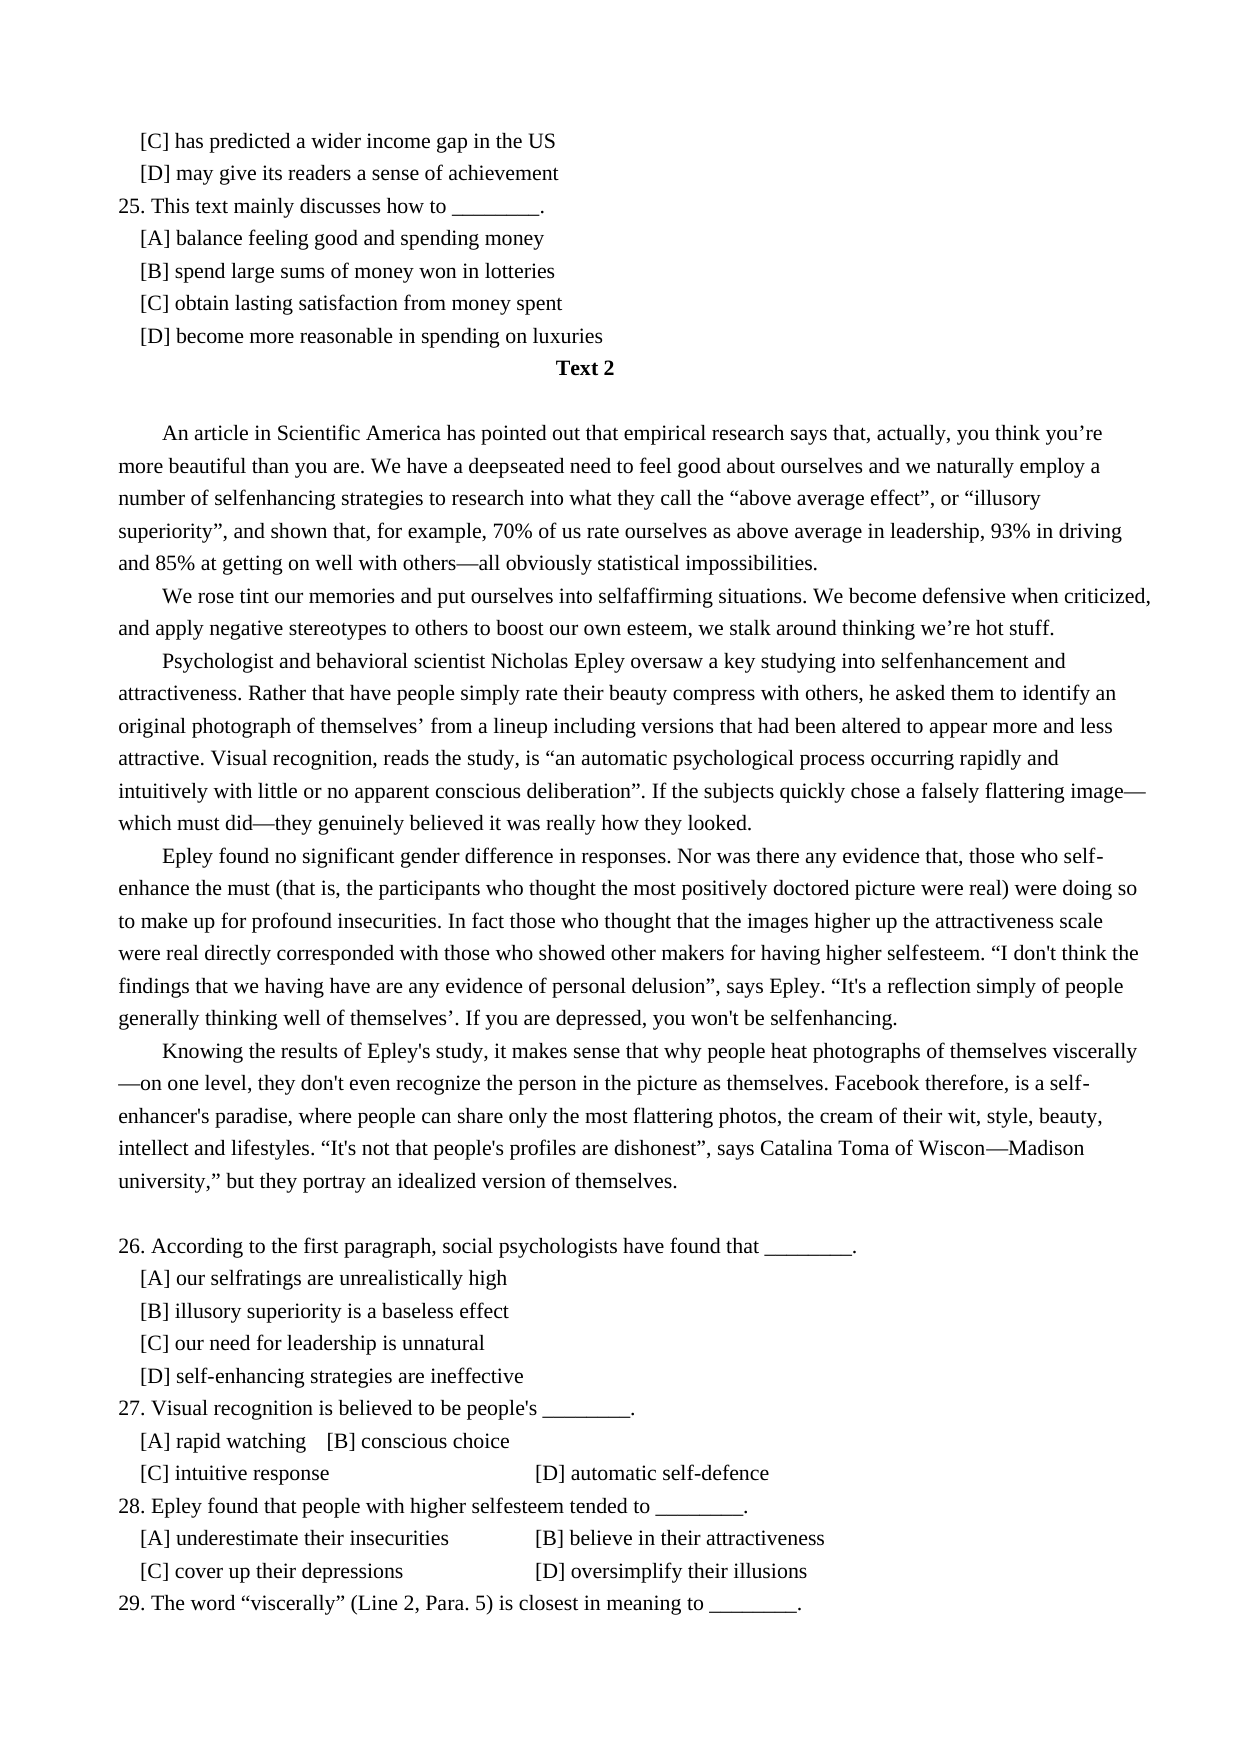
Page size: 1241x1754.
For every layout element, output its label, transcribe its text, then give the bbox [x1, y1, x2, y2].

text An article in Scientific America has pointed out that empirical research says that, actually, you think you’re more beautiful than you are. We have a deepseated need to feel good about ourselves and we naturally employ a number of selfenhancing strategies to research into what they call the “above average effect”, or “illusory superiority”, and shown that, for example, 70% of us rate ourselves as above average in leadership, 93% in driving and 85% at getting on well with others—all obviously statistical impossibilities. [118, 417, 1152, 579]
text [D] become more reasonable in spending on luxuries [118, 319, 1152, 352]
text 26. According to the first paragraph, social psychologists have found that ________. [118, 1229, 1152, 1262]
text [A] rapid watching [B] conscious choice [118, 1424, 1152, 1457]
text [A] underestimate their insecurities [B] believe in their attractiveness [118, 1522, 1152, 1554]
text [C] cover up their depressions [D] oversimplify their illusions [118, 1554, 1152, 1587]
text 25. This text mainly discusses how to ________. [118, 189, 1152, 222]
text [C] intuitive response [D] automatic self-defence [118, 1457, 1152, 1489]
text [C] has predicted a wider income gap in the US [118, 124, 1152, 157]
text 27. Visual recognition is believed to be people's ________. [118, 1392, 1152, 1424]
text [D] may give its readers a sense of achievement [118, 157, 1152, 189]
text Knowing the results of Epley's study, it makes sense that why people heat photographs of themselves viscerally—on one level, they don't even recognize the person in the picture as themselves. Facebook therefore, is a selfenhancer's paradise, where people can share only the most flattering photos, the cream of their wit, style, beauty, intellect and lifestyles. “It's not that people's profiles are dishonest”, says Catalina Toma of Wiscon—Madison university,” but they portray an idealized version of themselves. [118, 1034, 1152, 1197]
text [A] our selfratings are unrealistically high [118, 1262, 1152, 1294]
text [D] self-enhancing strategies are ineffective [118, 1359, 1152, 1392]
text Text 2 [118, 352, 1152, 384]
text 29. The word “viscerally” (Line 2, Para. 5) is closest in meaning to ________. [118, 1587, 1152, 1619]
text [A] balance feeling good and spending money [118, 222, 1152, 254]
text Psychologist and behavioral scientist Nicholas Epley oversaw a key studying into selfenhancement and attractiveness. Rather that have people simply rate their beauty compress with others, he asked them to identify an original photograph of themselves’ from a lineup including versions that had been altered to appear more and less attractive. Visual recognition, reads the study, is “an automatic psychological process occurring rapidly and intuitively with little or no apparent conscious deliberation”. If the subjects quickly chose a falsely flattering image—which must did—they genuinely believed it was really how they looked. [118, 644, 1152, 839]
text We rose tint our memories and put ourselves into selfaffirming situations. We become defensive when criticized, and apply negative stereotypes to others to boost our own esteem, we stalk around thinking we’re hot stuff. [118, 579, 1152, 644]
text [C] obtain lasting satisfaction from money spent [118, 287, 1152, 319]
text [B] illusory superiority is a baseless effect [118, 1294, 1152, 1327]
text [B] spend large sums of money won in lotteries [118, 254, 1152, 287]
text Epley found no significant gender difference in responses. Nor was there any evidence that, those who selfenhance the must (that is, the participants who thought the most positively doctored picture were real) were doing so to make up for profound insecurities. In fact those who thought that the images higher up the attractiveness scale were real directly corresponded with those who showed other makers for having higher selfesteem. “I don't think the findings that we having have are any evidence of personal delusion”, says Epley. “It's a reflection simply of people generally thinking well of themselves’. If you are depressed, you won't be selfenhancing. [118, 839, 1152, 1034]
text 28. Epley found that people with higher selfesteem tended to ________. [118, 1489, 1152, 1522]
text [C] our need for leadership is unnatural [118, 1327, 1152, 1359]
